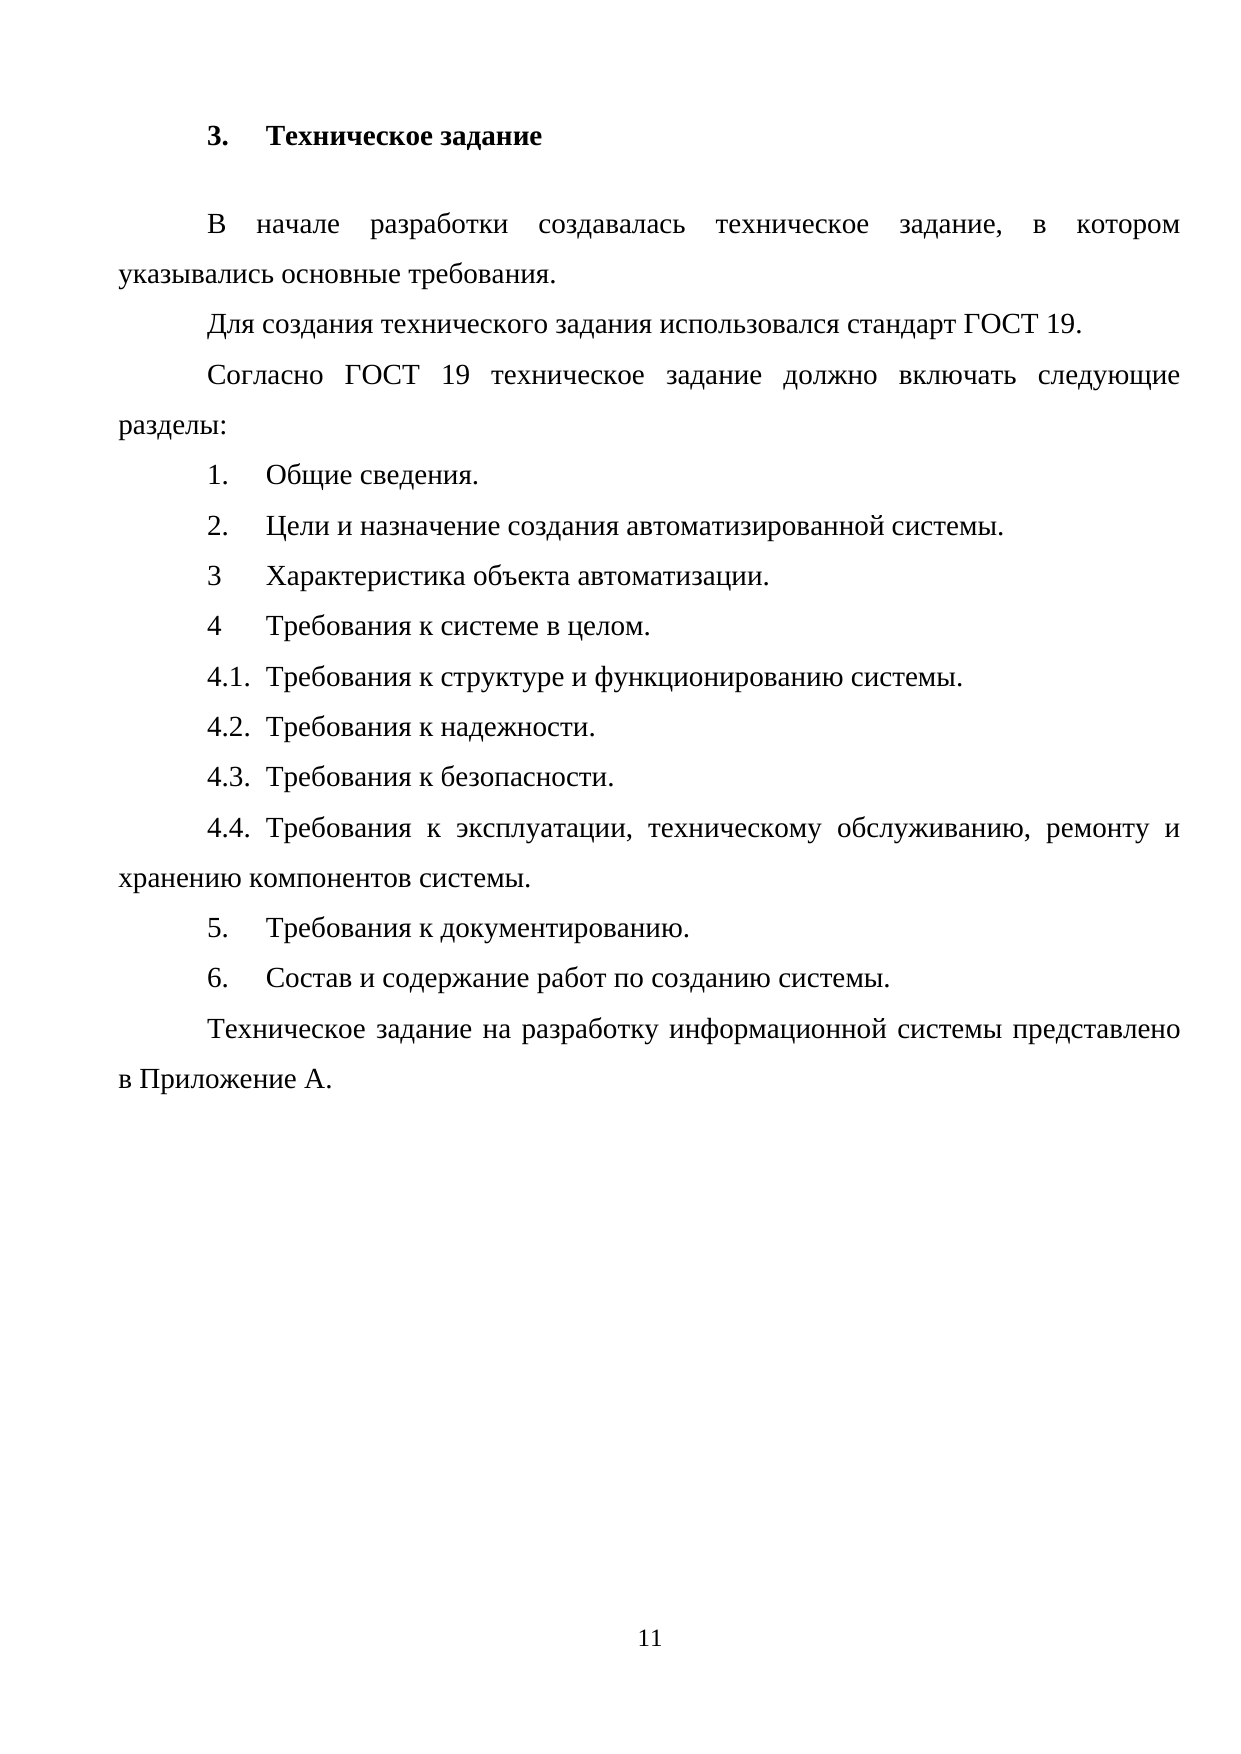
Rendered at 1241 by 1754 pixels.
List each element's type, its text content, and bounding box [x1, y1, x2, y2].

text Согласно ГОСТ 19 техническое задание должно включать следующие разделы: [118, 357, 1181, 441]
text 4.4. Требования к эксплуатации, техническому обслуживанию, ремонту и хранению компонентов системы. [118, 810, 1181, 893]
text 4.1. Требования к структуре и функционированию системы. [118, 659, 1181, 692]
text 1. Общие сведения. [118, 457, 1181, 491]
text 4 Требования к системе в целом. [118, 608, 1181, 642]
text Техническое задание на разработку информационной системы представлено в Приложение А. [118, 1011, 1181, 1095]
text 5. Требования к документированию. [118, 910, 1181, 944]
text 3 Характеристика объекта автоматизации. [118, 558, 1181, 592]
text 4.3. Требования к безопасности. [118, 759, 1181, 793]
text 6. Состав и содержание работ по созданию системы. [118, 961, 1181, 994]
text Для создания технического задания использовался стандарт ГОСТ 19. [118, 307, 1181, 340]
text Техническое задание [118, 118, 1181, 152]
text 2. Цели и назначение создания автоматизированной системы. [118, 508, 1181, 541]
text 4.2. Требования к надежности. [118, 709, 1181, 743]
text В начале разработки создавалась техническое задание, в котором указывались основные требования. [118, 206, 1181, 290]
